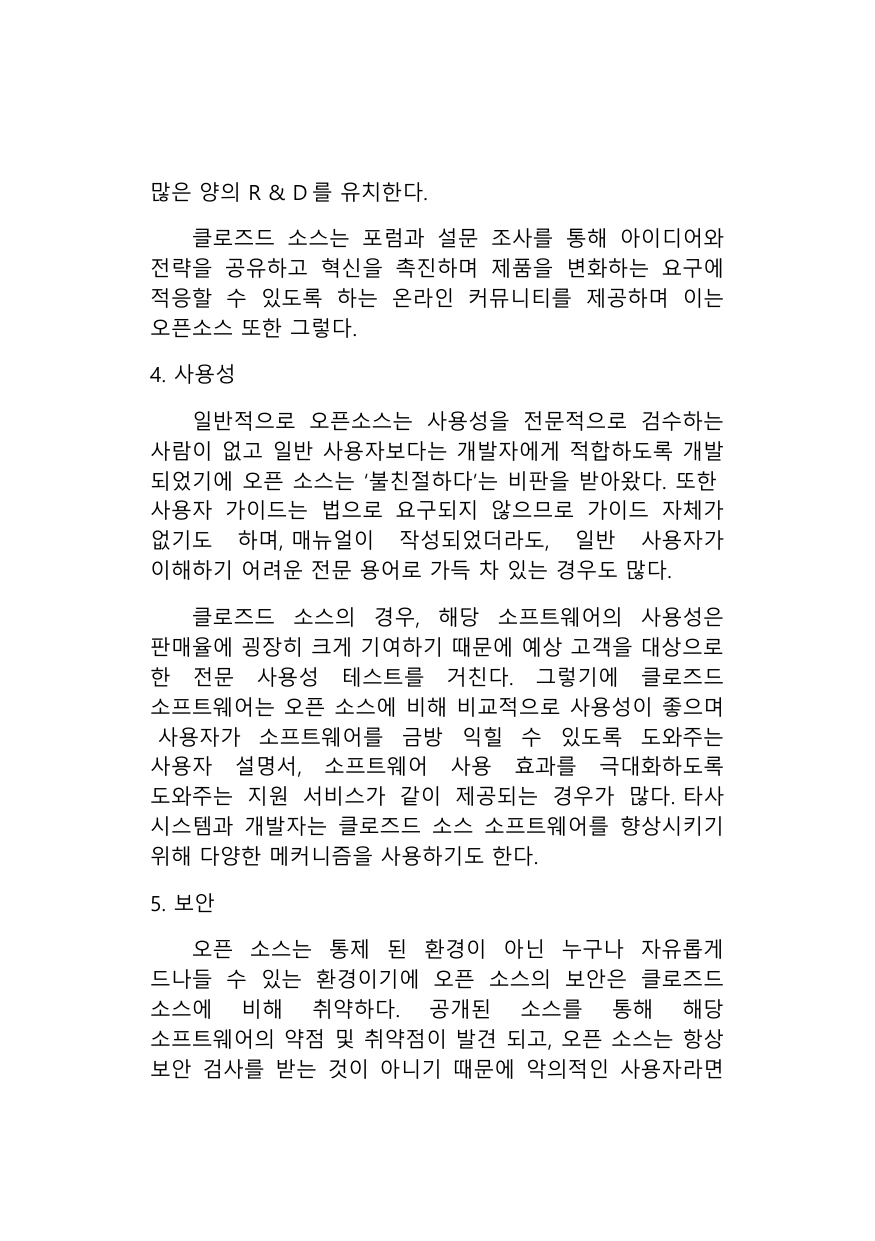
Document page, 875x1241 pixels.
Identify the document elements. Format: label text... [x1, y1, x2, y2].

text 4. 사용성 [150, 360, 724, 388]
text 클로즈드 소스의 경우, 해당 소프트웨어의 사용성은 판매율에 굉장히 크게 기여하기 때문에 예상 고객을 대상으로 한 전문 사용성 테스트를 거친다. 그렇기에 클로즈드 소프트웨어는 오픈 소스에 비해 비교적으로 사용성이 좋으며, 사용자가 소프트웨어를 금방 익힐 수 있도록 도와주는 사용자 설명서, 소프트웨어 사용 효과를 극대화하도록 도와주는 지원 서비스가 같이 제공되는 경우가 많다. 타사 시스템과 개발자는 클로즈드 소스 소프트웨어를 향상시키기 위해 다양한 메커니즘을 사용하기도 한다. [150, 603, 724, 869]
text 클로즈드 소스는 포럼과 설문 조사를 통해 아이디어와 전략을 공유하고 혁신을 촉진하며 제품을 변화하는 요구에 적응할 수 있도록 하는 온라인 커뮤니티를 제공하며 이는 오픈소스 또한 그렇다. [150, 224, 724, 341]
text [150, 177, 724, 205]
text 일반적으로 오픈소스는 사용성을 전문적으로 검수하는 사람이 없고 일반 사용자보다는 개발자에게 적합하도록 개발 되었기에 오픈 소스는 ‘불친절하다’는 비판을 받아왔다. 또한 사용자 가이드는 법으로 요구되지 않으므로 가이드 자체가 없기도 하며, 매뉴얼이 작성되었더라도, 일반 사용자가 이해하기 어려운 전문 용어로 가득 차 있는 경우도 많다. [150, 407, 724, 584]
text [150, 935, 724, 1082]
text 5. 보안 [150, 888, 724, 916]
